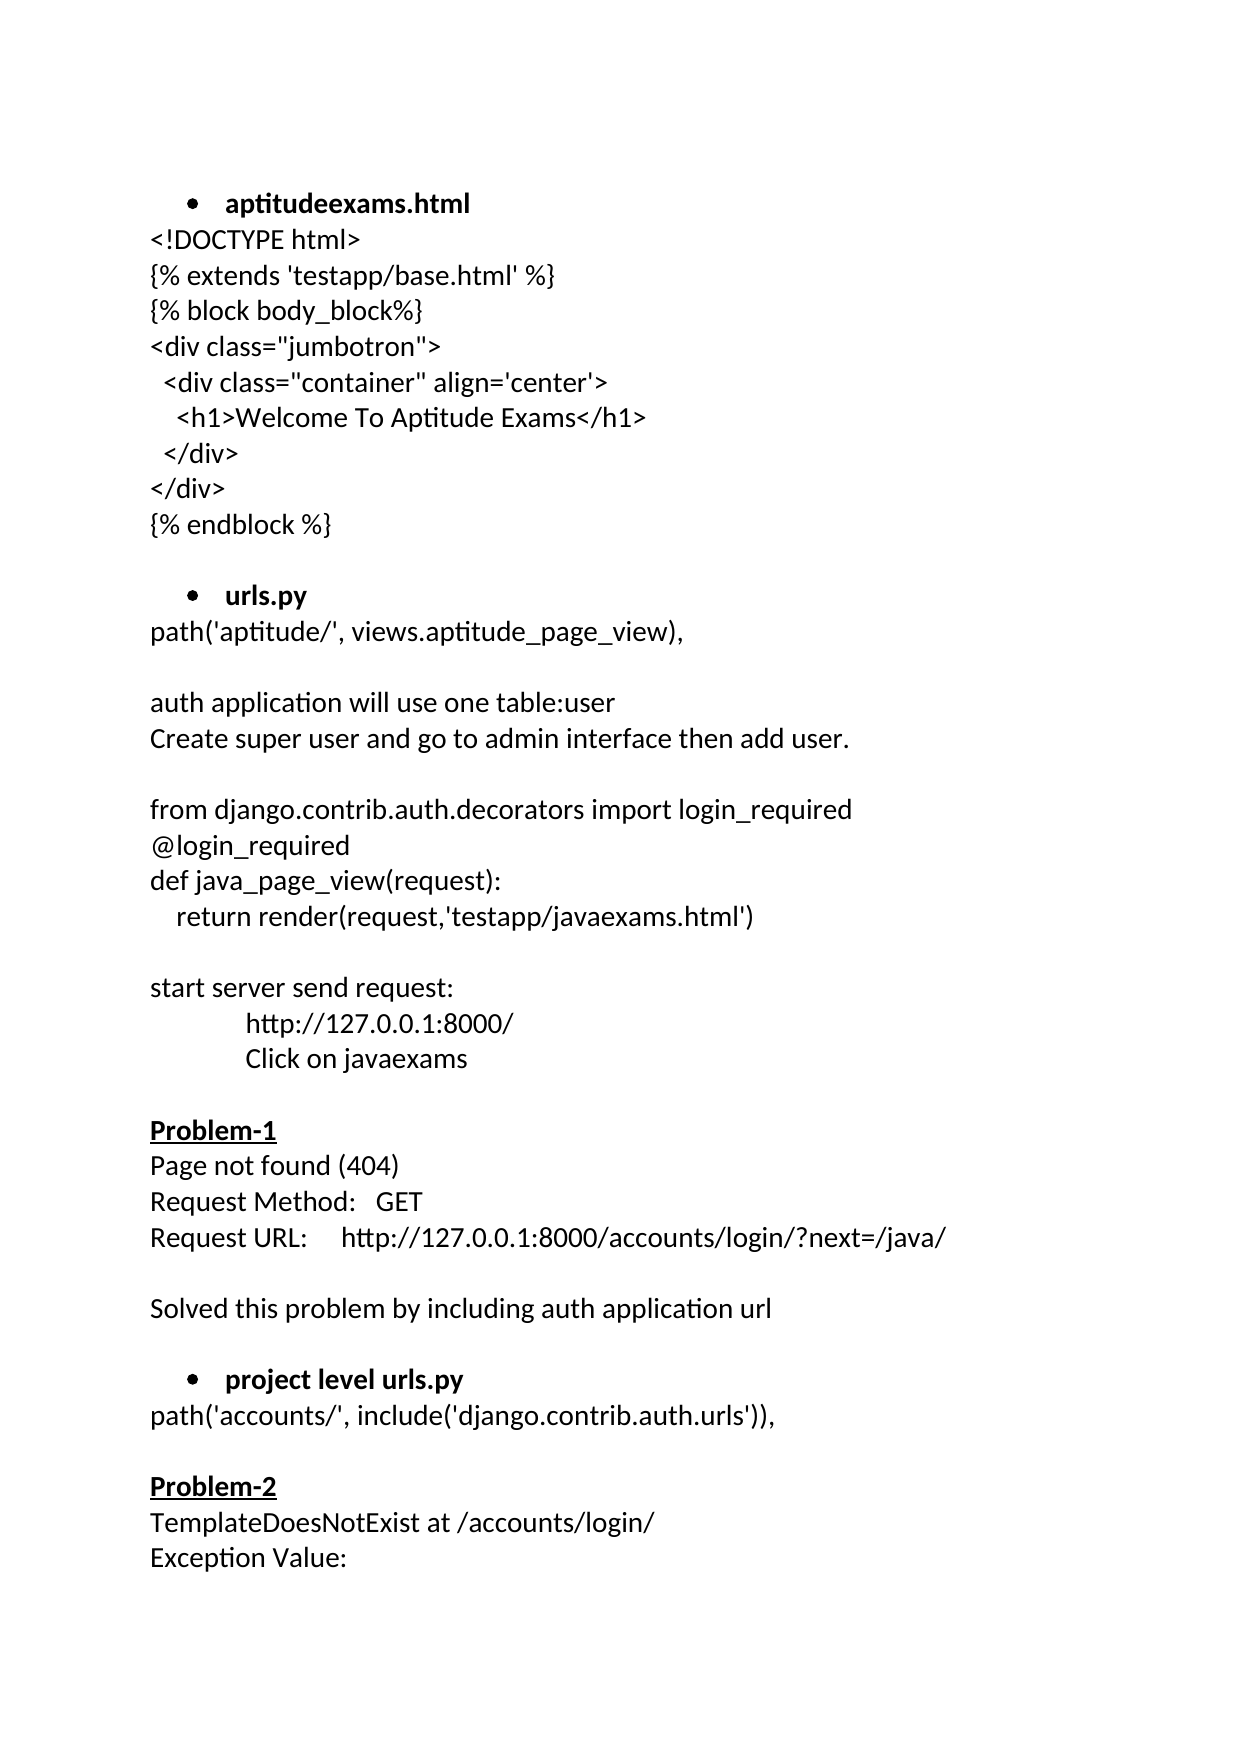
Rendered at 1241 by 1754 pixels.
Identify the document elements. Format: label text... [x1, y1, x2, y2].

text </div> [150, 471, 1090, 506]
text auth application will use one table:user [150, 684, 1090, 720]
text <!DOCTYPE html> [150, 221, 1090, 257]
text <div class="jumbotron"> [150, 328, 1090, 364]
list aptitudeexams.html [187, 186, 1090, 221]
text Page not found (404) [150, 1147, 1090, 1183]
text {% extends 'testapp/base.html' %} [150, 257, 1090, 292]
text from django.contrib.auth.decorators import login_required [150, 791, 1090, 827]
text http://127.0.0.1:8000/ [150, 1005, 1090, 1041]
text @login_required [150, 827, 1090, 862]
text Problem-1 [150, 1112, 1090, 1147]
text {% endblock %} [150, 506, 1090, 542]
text <h1>Welcome To Aptitude Exams</h1> [150, 399, 1090, 435]
text <div class="container" align='center'> [150, 364, 1090, 399]
text path('aptitude/', views.aptitude_page_view), [150, 613, 1090, 649]
text def java_page_view(request): [150, 862, 1090, 898]
text Exception Value: [150, 1539, 1090, 1575]
text Problem-2 [150, 1468, 1090, 1504]
text return render(request,'testapp/javaexams.html') [150, 898, 1090, 934]
text path('accounts/', include('django.contrib.auth.urls')), [150, 1397, 1090, 1432]
text start server send request: [150, 969, 1090, 1005]
text Click on javaexams [150, 1041, 1090, 1076]
text Request Method: GET [150, 1183, 1090, 1219]
text </div> [150, 435, 1090, 471]
text Request URL: http://127.0.0.1:8000/accounts/login/?next=/java/ [150, 1219, 1090, 1254]
text Solved this problem by including auth application url [150, 1290, 1090, 1326]
text TemplateDoesNotExist at /accounts/login/ [150, 1504, 1090, 1539]
text Create super user and go to admin interface then add user. [150, 720, 1090, 756]
list urls.py [187, 577, 1090, 613]
text {% block body_block%} [150, 292, 1090, 328]
list project level urls.py [187, 1361, 1090, 1397]
